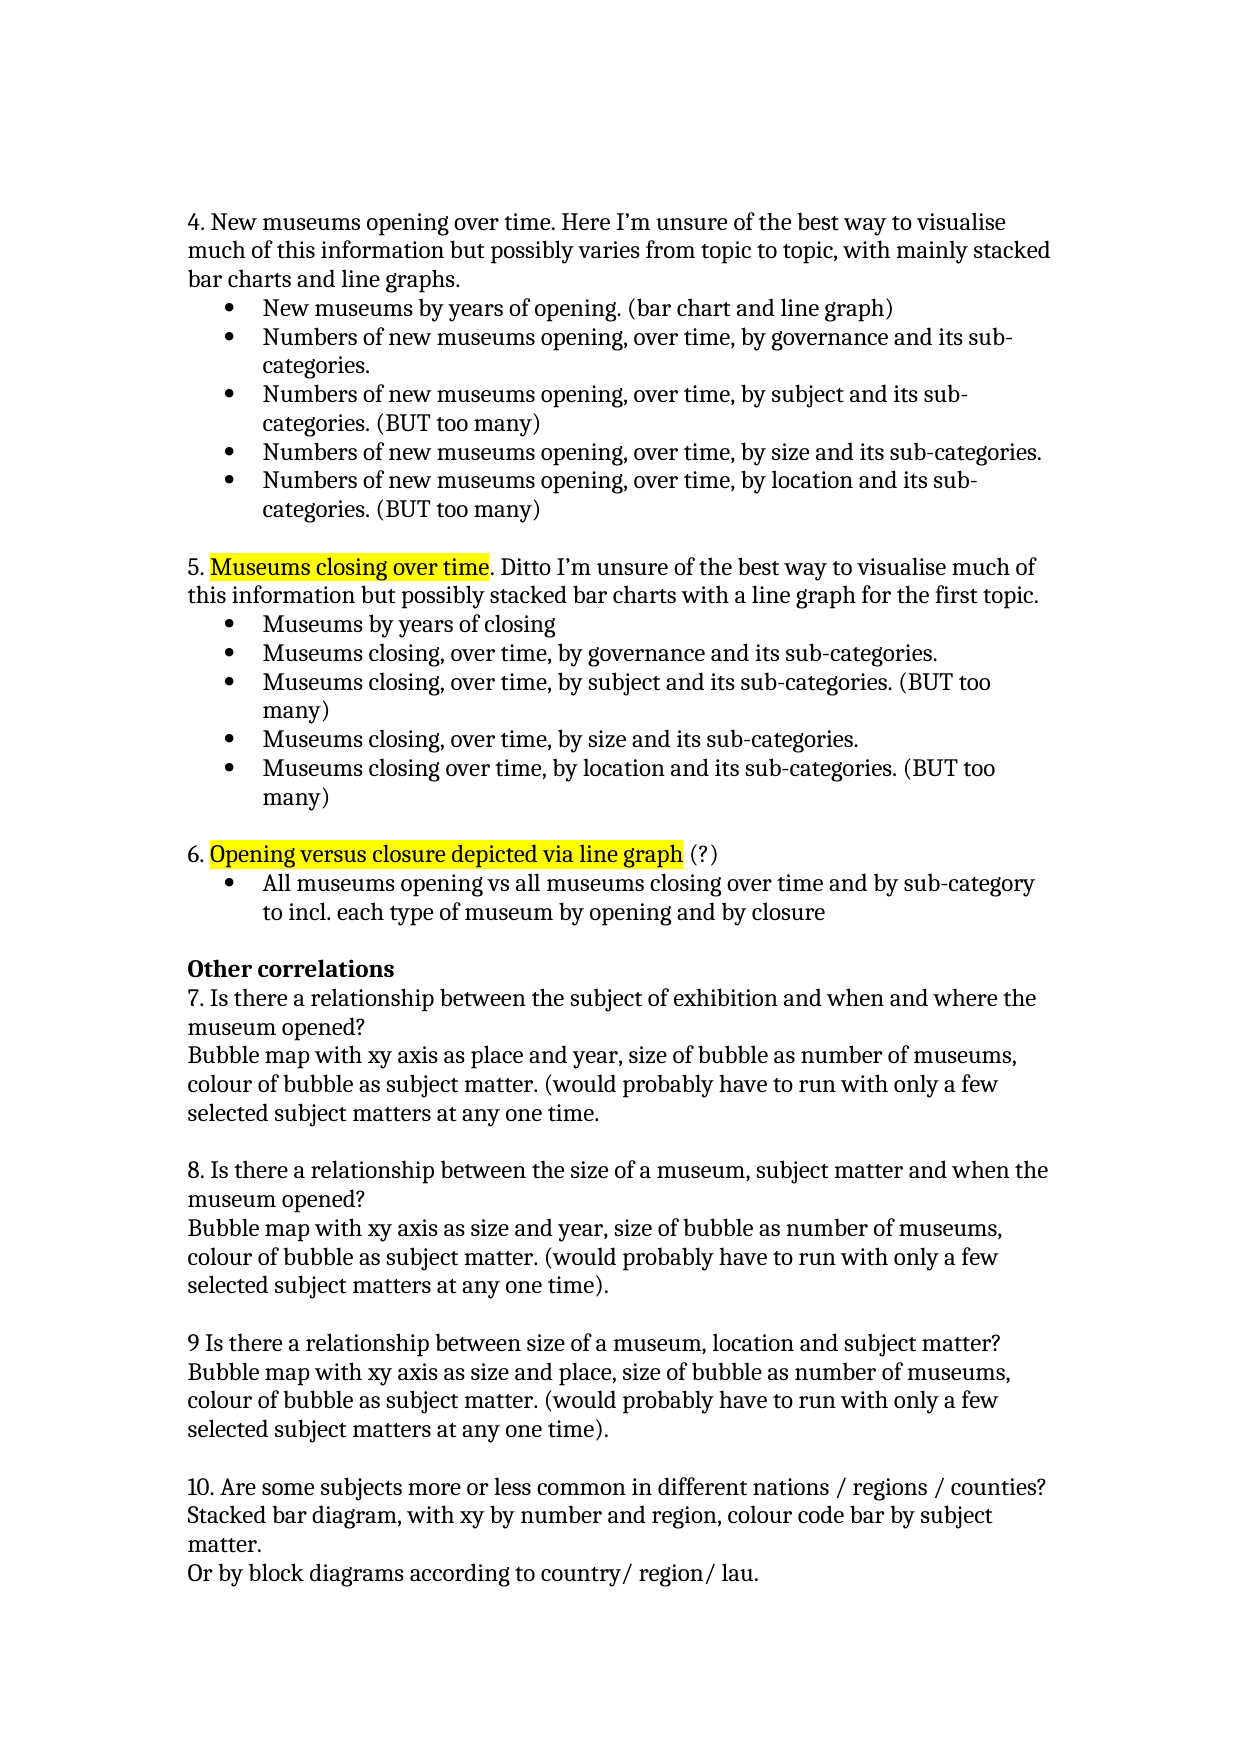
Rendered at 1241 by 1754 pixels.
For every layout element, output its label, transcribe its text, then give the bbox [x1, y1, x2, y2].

text Bubble map with xy axis as size and year, size of bubble as number of museums, colour of bubble as subject matter. (would probably have to run with only a few selected subject matters at any one time). [187, 1214, 1053, 1300]
list Numbers of new museums opening, over time, by location and its sub-categories. (BUT too many) [225, 466, 1053, 524]
list Museums closing, over time, by size and its sub-categories. [225, 725, 1053, 754]
text 10. Are some subjects more or less common in different nations / regions / counties? Stacked bar diagram, with xy by number and region, colour code bar by subject matter. [187, 1472, 1053, 1559]
text Bubble map with xy axis as place and year, size of bubble as number of museums, colour of bubble as subject matter. (would probably have to run with only a few selected subject matters at any one time. [187, 1041, 1053, 1127]
text 9 Is there a relationship between size of a museum, location and subject matter? [187, 1329, 1053, 1357]
text Bubble map with xy axis as size and place, size of bubble as number of museums, colour of bubble as subject matter. (would probably have to run with only a few selected subject matters at any one time). [187, 1357, 1053, 1444]
text Other correlations [187, 955, 1053, 984]
list Museums closing, over time, by subject and its sub-categories. (BUT too many) [225, 667, 1053, 725]
list New museums by years of opening. (bar chart and line graph) [225, 294, 1053, 322]
list Museums by years of closing [225, 610, 1053, 639]
list All museums opening vs all museums closing over time and by sub-category to incl. each type of museum by opening and by closure [225, 869, 1053, 926]
text 8. Is there a relationship between the size of a museum, subject matter and when the museum opened? [187, 1156, 1053, 1214]
text 4. New museums opening over time. Here I’m unsure of the best way to visualise much of this information but possibly varies from topic to topic, with mainly stacked bar charts and line graphs. [187, 207, 1053, 294]
list Numbers of new museums opening, over time, by size and its sub-categories. [225, 437, 1053, 466]
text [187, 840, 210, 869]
list Museums closing over time, by location and its sub-categories. (BUT too many) [225, 754, 1053, 811]
text 7. Is there a relationship between the subject of exhibition and when and where the museum opened? [187, 984, 1053, 1041]
text 6. Opening versus closure depicted via line graph (?) [683, 840, 1053, 869]
text 5. Museums closing over time. Ditto I’m unsure of the best way to visualise much of this information but possibly stacked bar charts with a line graph for the first topic. [187, 552, 1053, 610]
list Museums closing, over time, by governance and its sub-categories. [225, 639, 1053, 667]
text Or by block diagrams according to country/ region/ lau. [187, 1559, 1053, 1587]
list Numbers of new museums opening, over time, by governance and its sub-categories. [225, 322, 1053, 380]
list Numbers of new museums opening, over time, by subject and its sub-categories. (BUT too many) [225, 380, 1053, 437]
